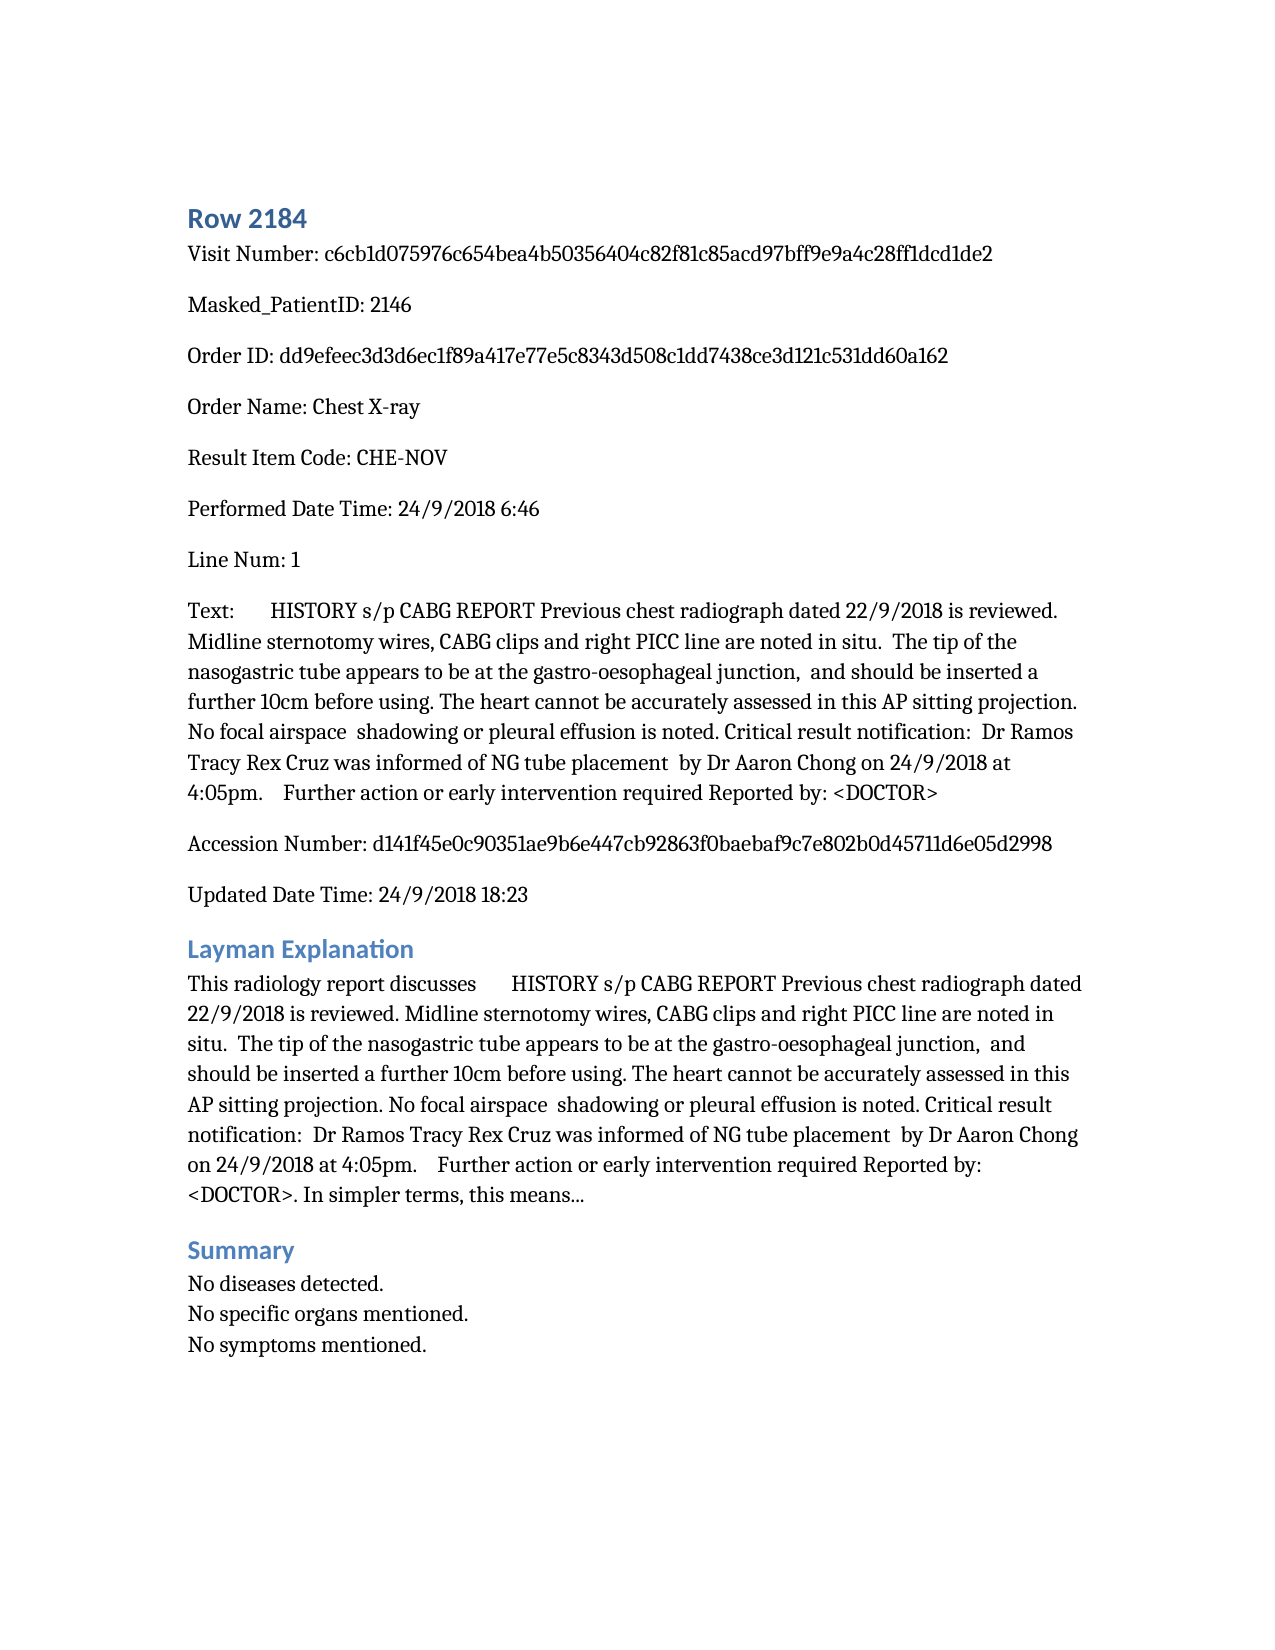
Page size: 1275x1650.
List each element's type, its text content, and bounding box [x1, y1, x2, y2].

text Result Item Code: CHE-NOV [187, 445, 1087, 471]
text Updated Date Time: 24/9/2018 18:23 [187, 882, 1087, 908]
text No diseases detected. No specific organs mentioned. No symptoms mentioned. [187, 1271, 1087, 1358]
text This radiology report discusses HISTORY s/p CABG REPORT Previous chest radiograph dated 22/9/2018 is reviewed. Midline sternotomy wires, CABG clips and right PICC line are noted in situ. The tip of the nasogastric tube appears to be at the gastro-oesophageal junction, and should be inserted a further 10cm before using. The heart cannot be accurately assessed in this AP sitting projection. No focal airspace shadowing or pleural effusion is noted. Critical result notification: Dr Ramos Tracy Rex Cruz was informed of NG tube placement by Dr Aaron Chong on 24/9/2018 at 4:05pm. Further action or early intervention required Reported by: <DOCTOR>. In simpler terms, this means... [187, 971, 1087, 1208]
text Masked_PatientID: 2146 [187, 292, 1087, 318]
subtitle Summary [187, 1233, 1087, 1266]
subtitle Layman Explanation [187, 933, 1087, 966]
text Order Name: Chest X-ray [187, 394, 1087, 420]
text Visit Number: c6cb1d075976c654bea4b50356404c82f81c85acd97bff9e9a4c28ff1dcd1de2 [187, 241, 1087, 267]
text Accession Number: d141f45e0c90351ae9b6e447cb92863f0baebaf9c7e802b0d45711d6e05d2998 [187, 831, 1087, 857]
text Text: HISTORY s/p CABG REPORT Previous chest radiograph dated 22/9/2018 is reviewed. Midline sternotomy wires, CABG clips and right PICC line are noted in situ. The tip of the nasogastric tube appears to be at the gastro-oesophageal junction, and should be inserted a further 10cm before using. The heart cannot be accurately assessed in this AP sitting projection. No focal airspace shadowing or pleural effusion is noted. Critical result notification: Dr Ramos Tracy Rex Cruz was informed of NG tube placement by Dr Aaron Chong on 24/9/2018 at 4:05pm. Further action or early intervention required Reported by: <DOCTOR> [187, 598, 1087, 806]
text Performed Date Time: 24/9/2018 6:46 [187, 496, 1087, 522]
text Order ID: dd9efeec3d3d6ec1f89a417e77e5c8343d508c1dd7438ce3d121c531dd60a162 [187, 343, 1087, 369]
subtitle Row 2184 [187, 200, 1087, 236]
text Line Num: 1 [187, 547, 1087, 573]
